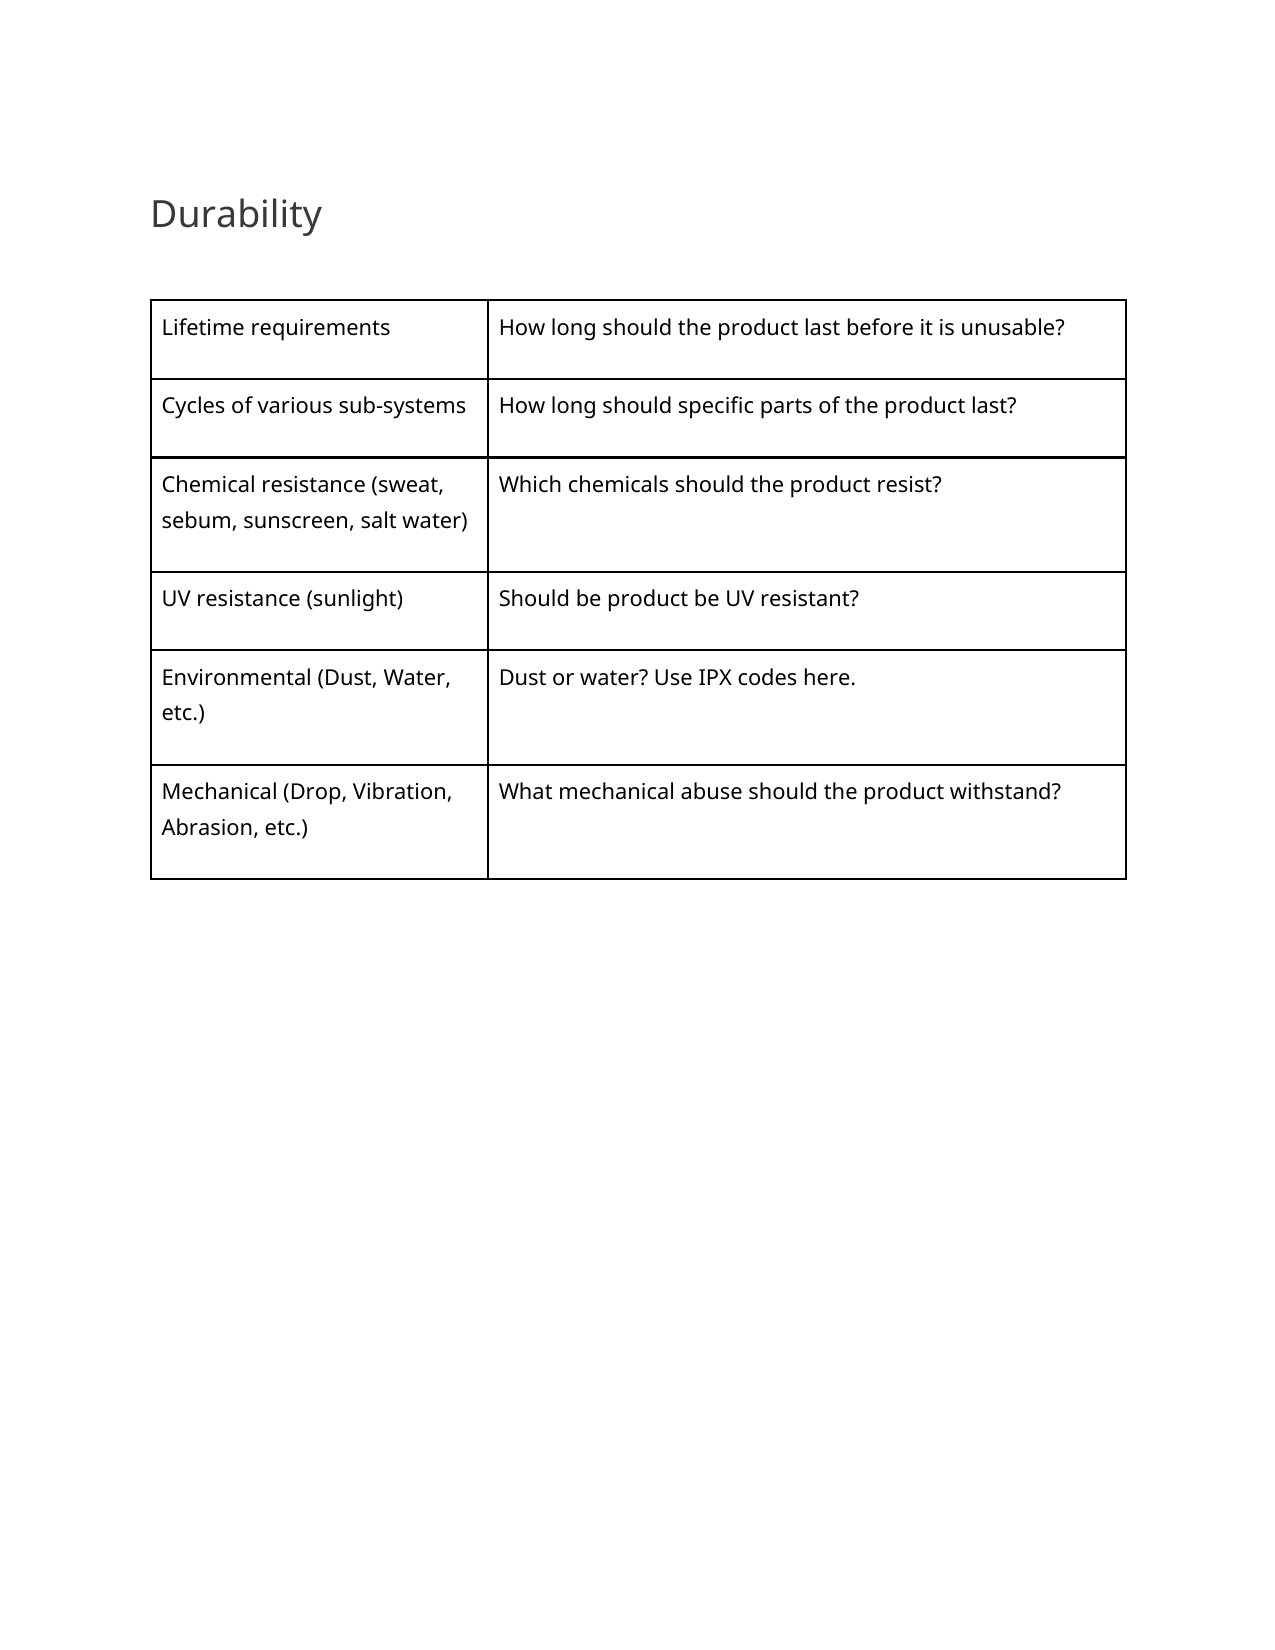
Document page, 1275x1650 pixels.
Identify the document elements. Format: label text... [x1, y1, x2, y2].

table_cell UV resistance (sunlight) [152, 573, 487, 649]
subtitle Durability [150, 187, 1125, 238]
table_cell Environmental (Dust, Water, etc.) [152, 651, 487, 763]
table_cell Mechanical (Drop, Vibration, Abrasion, etc.) [152, 766, 487, 878]
table_cell Dust or water? Use IPX codes here. [489, 651, 1125, 763]
table_cell Chemical resistance (sweat, sebum, sunscreen, salt water) [152, 459, 487, 571]
table_cell How long should specific parts of the product last? [489, 380, 1125, 456]
table_header Lifetime requirements [152, 301, 487, 378]
table_cell What mechanical abuse should the product withstand? [489, 766, 1125, 878]
table_cell Which chemicals should the product resist? [489, 459, 1125, 571]
table_header How long should the product last before it is unusable? [489, 301, 1125, 378]
table_cell Should be product be UV resistant? [489, 573, 1125, 649]
table_cell Cycles of various sub-systems [152, 380, 487, 456]
